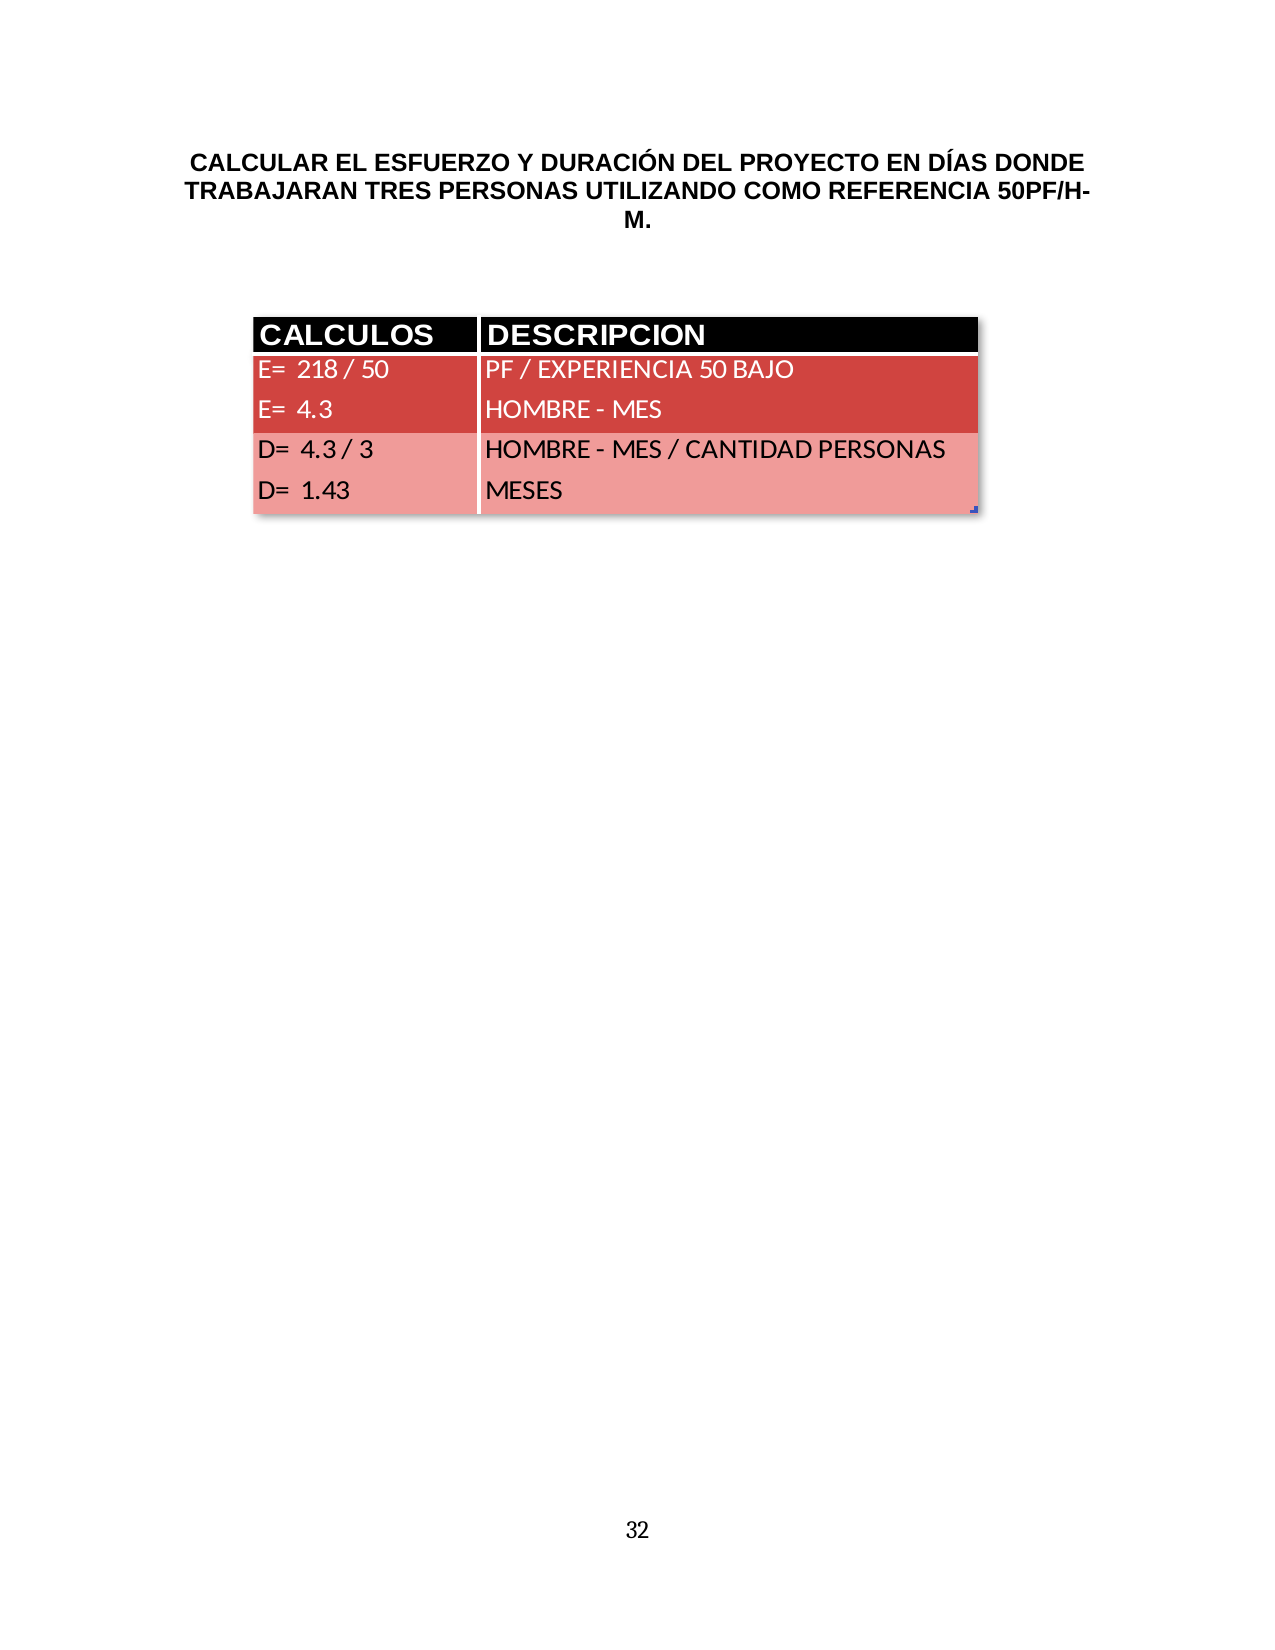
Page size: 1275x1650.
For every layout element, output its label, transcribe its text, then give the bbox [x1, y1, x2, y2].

text CALCULAR EL ESFUERZO Y DURACIÓN DEL PROYECTO EN DÍAS DONDE TRABAJARAN TRES PERSONAS UTILIZANDO COMO REFERENCIA 50PF/H-M. [177, 148, 1098, 234]
